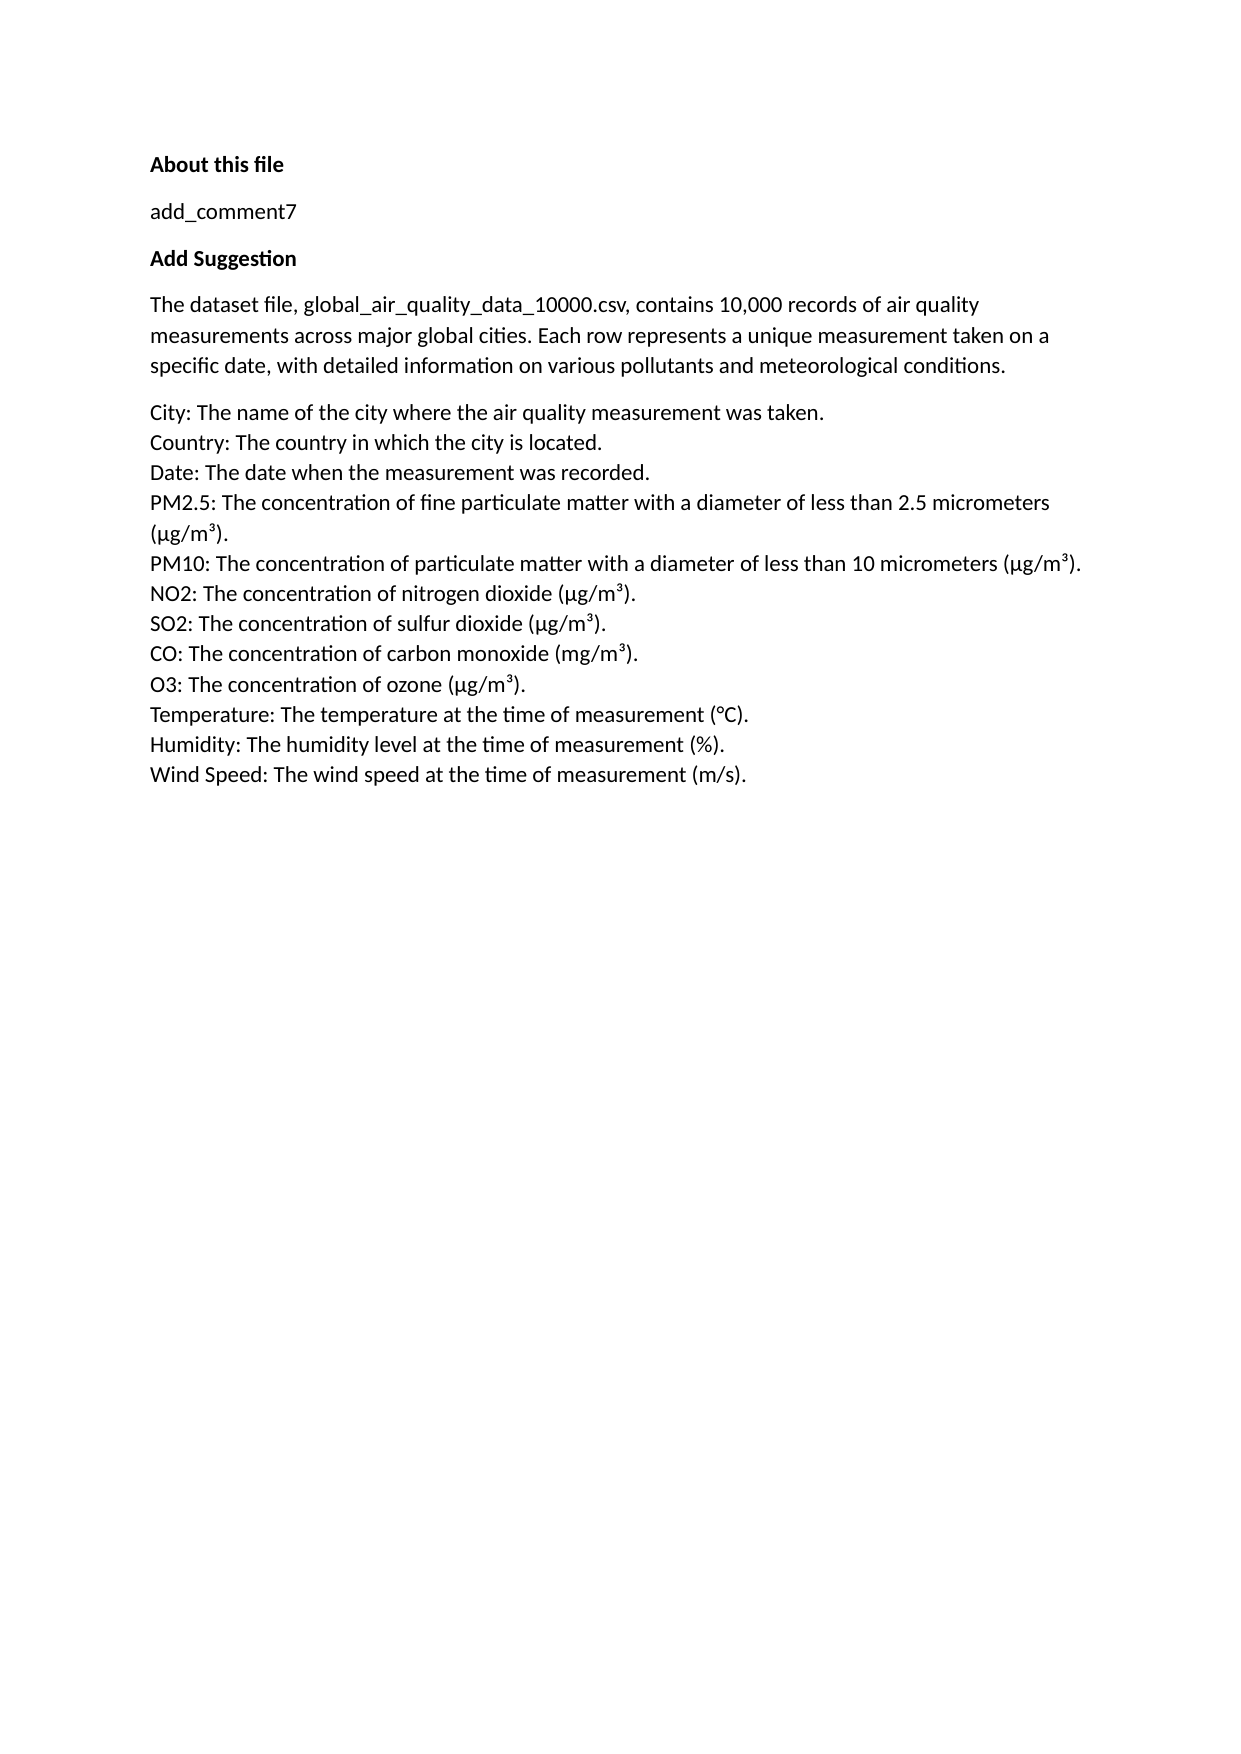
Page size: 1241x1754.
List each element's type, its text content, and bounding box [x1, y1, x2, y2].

text add_comment7 [150, 197, 1090, 225]
text About this file [150, 150, 1090, 178]
text City: The name of the city where the air quality measurement was taken. Country: The country in which the city is located. Date: The date when the measurement was recorded. PM2.5: The concentration of fine particulate matter with a diameter of less than 2.5 micrometers (µg/m³). PM10: The concentration of particulate matter with a diameter of less than 10 micrometers (µg/m³). NO2: The concentration of nitrogen dioxide (µg/m³). SO2: The concentration of sulfur dioxide (µg/m³). CO: The concentration of carbon monoxide (mg/m³). O3: The concentration of ozone (µg/m³). Temperature: The temperature at the time of measurement (°C). Humidity: The humidity level at the time of measurement (%). Wind Speed: The wind speed at the time of measurement (m/s). [150, 398, 1090, 788]
text Add Suggestion [150, 244, 1090, 272]
text The dataset file, global_air_quality_data_10000.csv, contains 10,000 records of air quality measurements across major global cities. Each row represents a unique measurement taken on a specific date, with detailed information on various pollutants and meteorological conditions. [150, 291, 1090, 379]
